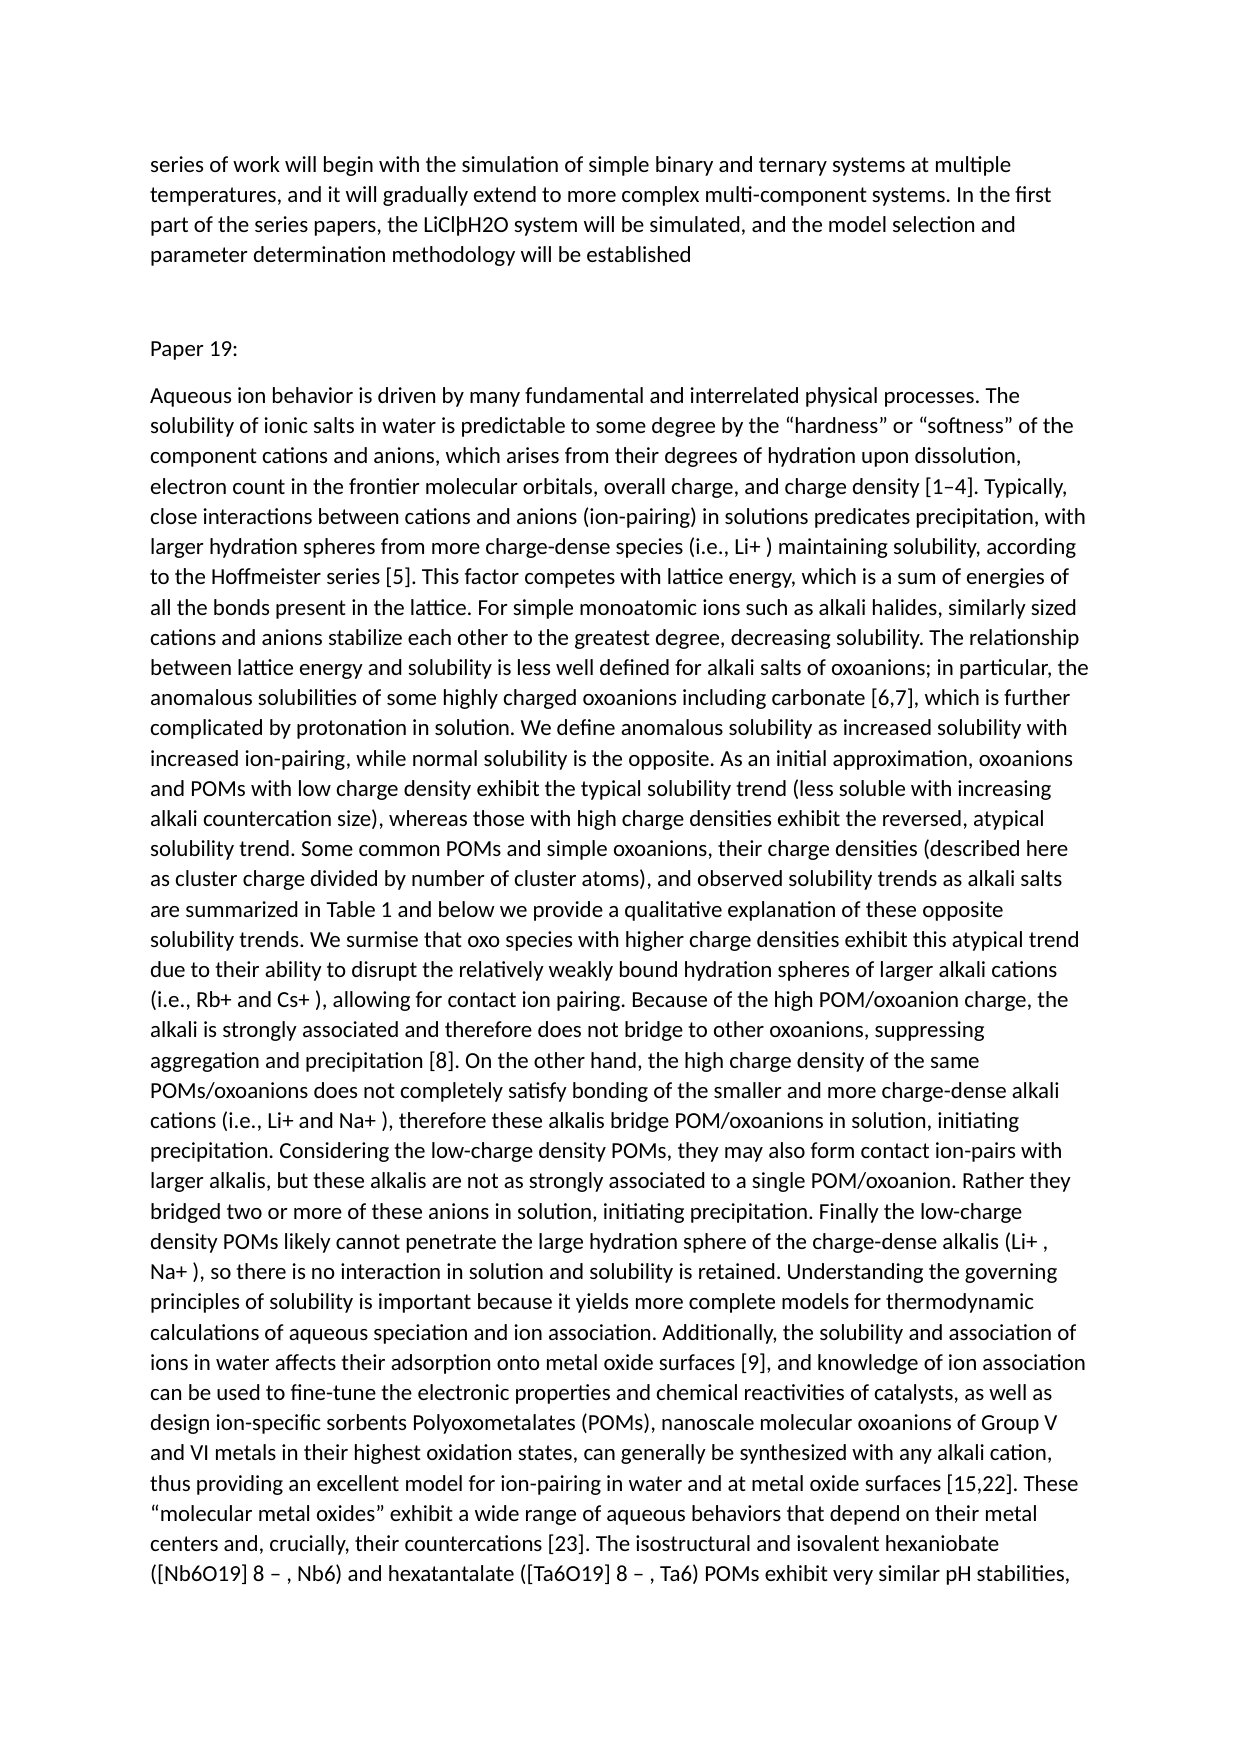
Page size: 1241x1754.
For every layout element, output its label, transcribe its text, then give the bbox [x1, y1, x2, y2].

text Paper 19: [150, 334, 1090, 362]
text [150, 381, 1090, 1587]
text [150, 150, 1090, 269]
